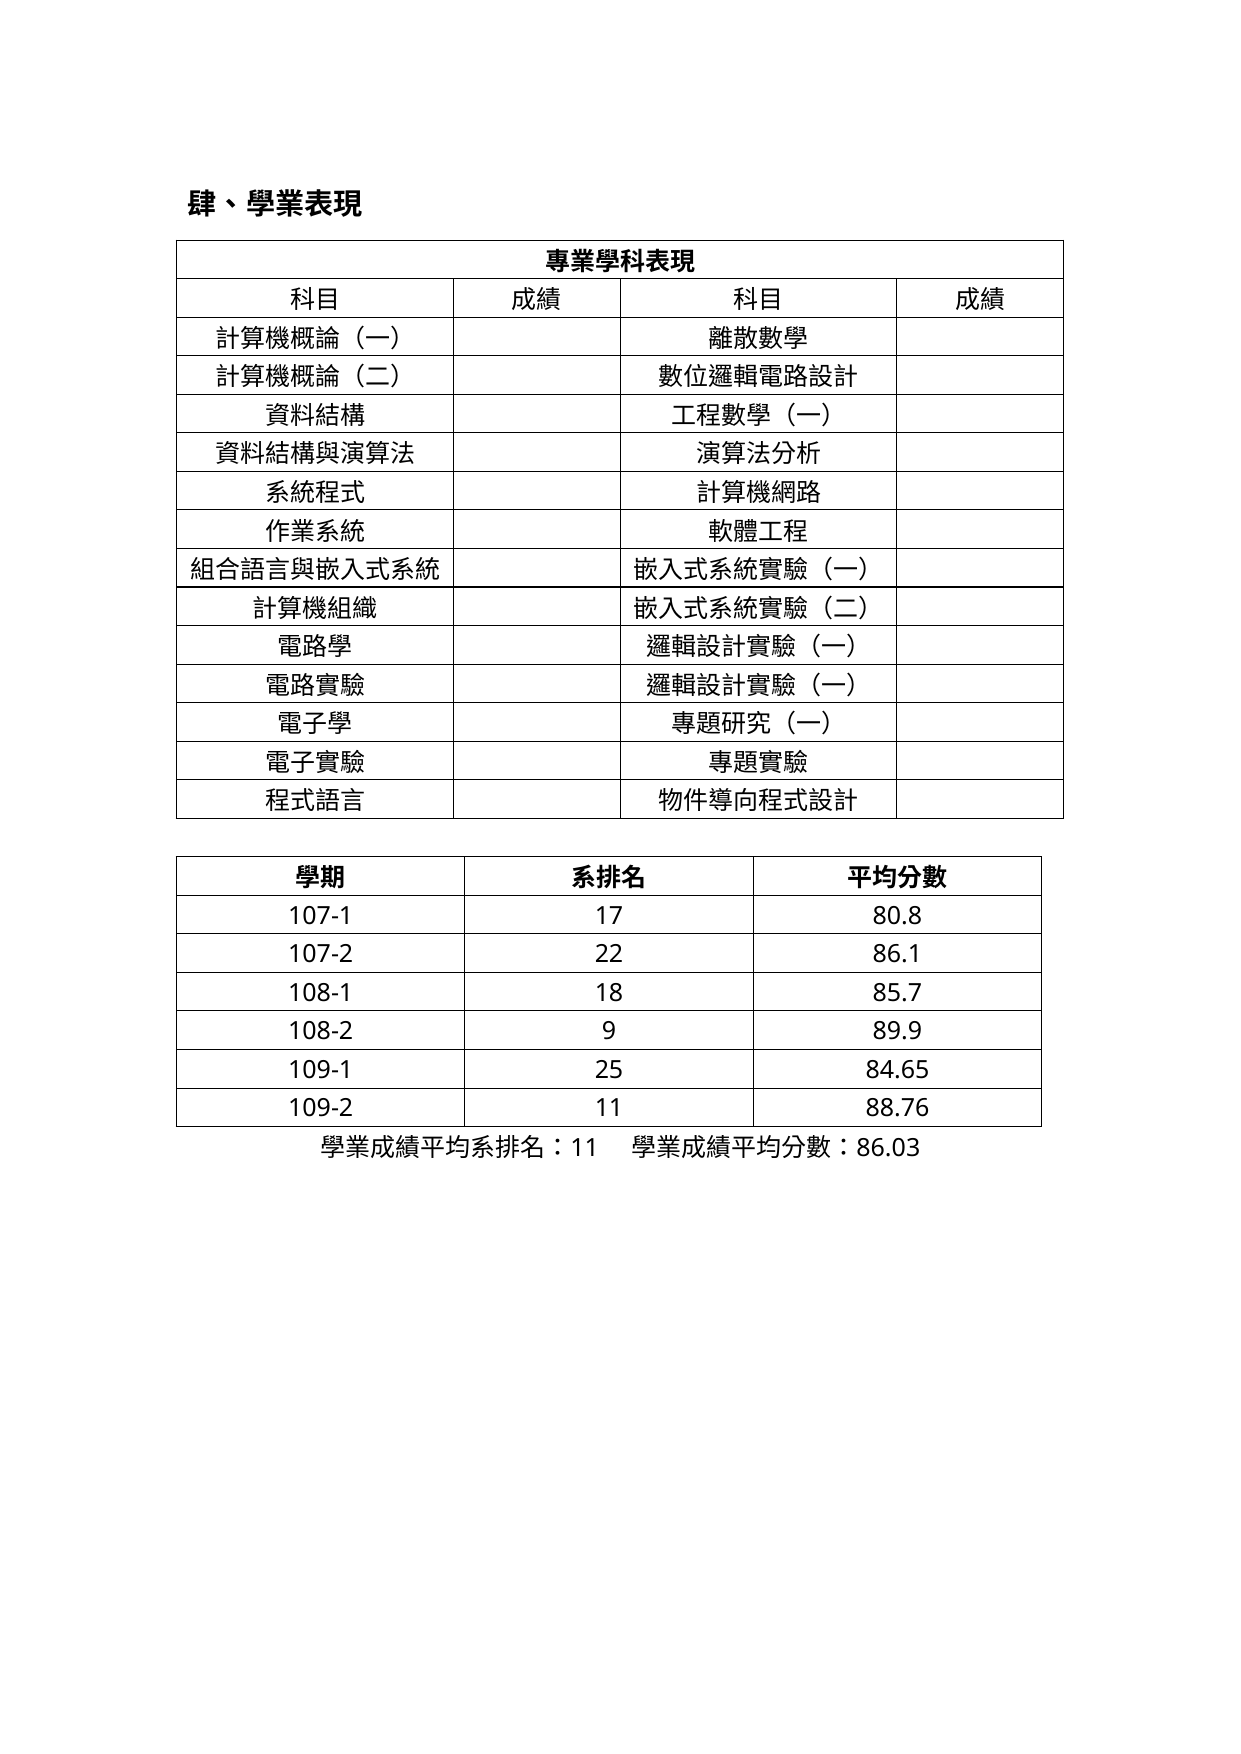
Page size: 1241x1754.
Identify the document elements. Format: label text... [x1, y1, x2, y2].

table_cell 組合語言與嵌入式系統 [177, 549, 453, 586]
table_cell 程式語言 [177, 780, 453, 818]
table_cell 84.65 [754, 1050, 1041, 1087]
table_cell 108-2 [177, 1011, 464, 1049]
table_cell 成績 [454, 279, 620, 317]
table_cell 電路實驗 [177, 665, 453, 702]
table_cell 物件導向程式設計 [621, 780, 896, 818]
table_cell 嵌入式系統實驗（二） [621, 588, 896, 625]
table_cell [454, 588, 620, 625]
table_cell 科目 [177, 279, 453, 317]
table_cell 22 [465, 934, 753, 972]
table_cell 85.7 [754, 973, 1041, 1010]
table_cell 科目 [621, 279, 896, 317]
table_cell 成績 [897, 279, 1063, 317]
table_cell 電子學 [177, 703, 453, 741]
table_cell [454, 626, 620, 663]
table_cell 專題實驗 [621, 742, 896, 779]
table_cell 9 [465, 1011, 753, 1049]
table_cell [897, 510, 1063, 548]
table_header 系排名 [465, 857, 753, 895]
table_cell [454, 472, 620, 509]
table_cell 86.1 [754, 934, 1041, 972]
table_cell 數位邏輯電路設計 [621, 356, 896, 394]
table_cell 80.8 [754, 896, 1041, 933]
table_cell 計算機網路 [621, 472, 896, 509]
table_cell 資料結構與演算法 [177, 433, 453, 471]
table_cell 109-2 [177, 1089, 464, 1126]
table_cell 89.9 [754, 1011, 1041, 1049]
table_cell [897, 356, 1063, 394]
table_cell [454, 742, 620, 779]
table_cell 計算機概論（二） [177, 356, 453, 394]
table_cell 電子實驗 [177, 742, 453, 779]
table_cell [897, 472, 1063, 509]
text 肆、學業表現 [187, 164, 1053, 239]
table_cell [897, 588, 1063, 625]
table_cell [454, 703, 620, 741]
table_cell 邏輯設計實驗（一） [621, 665, 896, 702]
table_header 專業學科表現 [177, 241, 1063, 278]
table_cell [897, 549, 1063, 586]
table_cell [454, 510, 620, 548]
table_cell [454, 780, 620, 818]
table_header 平均分數 [754, 857, 1041, 895]
table_cell [454, 549, 620, 586]
table_cell 25 [465, 1050, 753, 1087]
table_cell [897, 742, 1063, 779]
table_cell 108-1 [177, 973, 464, 1010]
table_cell [897, 703, 1063, 741]
table_cell 離散數學 [621, 318, 896, 355]
table_cell [454, 395, 620, 432]
table_cell 計算機概論（一） [177, 318, 453, 355]
table_cell [454, 318, 620, 355]
text 學業成績平均系排名：11 學業成績平均分數：86.03 [187, 1127, 1053, 1164]
table_cell 工程數學（一） [621, 395, 896, 432]
table_cell [897, 433, 1063, 471]
table_cell [454, 433, 620, 471]
table_cell 107-1 [177, 896, 464, 933]
table_cell 107-2 [177, 934, 464, 972]
table_cell [897, 626, 1063, 663]
table_cell 演算法分析 [621, 433, 896, 471]
table_cell 88.76 [754, 1089, 1041, 1126]
table_cell 專題研究（一） [621, 703, 896, 741]
table_cell [454, 665, 620, 702]
table_cell 嵌入式系統實驗（一） [621, 549, 896, 586]
table_cell 系統程式 [177, 472, 453, 509]
table_header 學期 [177, 857, 464, 895]
table_cell 邏輯設計實驗（一） [621, 626, 896, 663]
table_cell 計算機組織 [177, 588, 453, 625]
table_cell 軟體工程 [621, 510, 896, 548]
table_cell 11 [465, 1089, 753, 1126]
table_cell [897, 395, 1063, 432]
table_cell [897, 780, 1063, 818]
table_cell [897, 318, 1063, 355]
table_cell [897, 665, 1063, 702]
table_cell 作業系統 [177, 510, 453, 548]
table_cell 18 [465, 973, 753, 1010]
table_cell 電路學 [177, 626, 453, 663]
table_cell 109-1 [177, 1050, 464, 1087]
table_cell 資料結構 [177, 395, 453, 432]
table_cell [454, 356, 620, 394]
table_cell 17 [465, 896, 753, 933]
